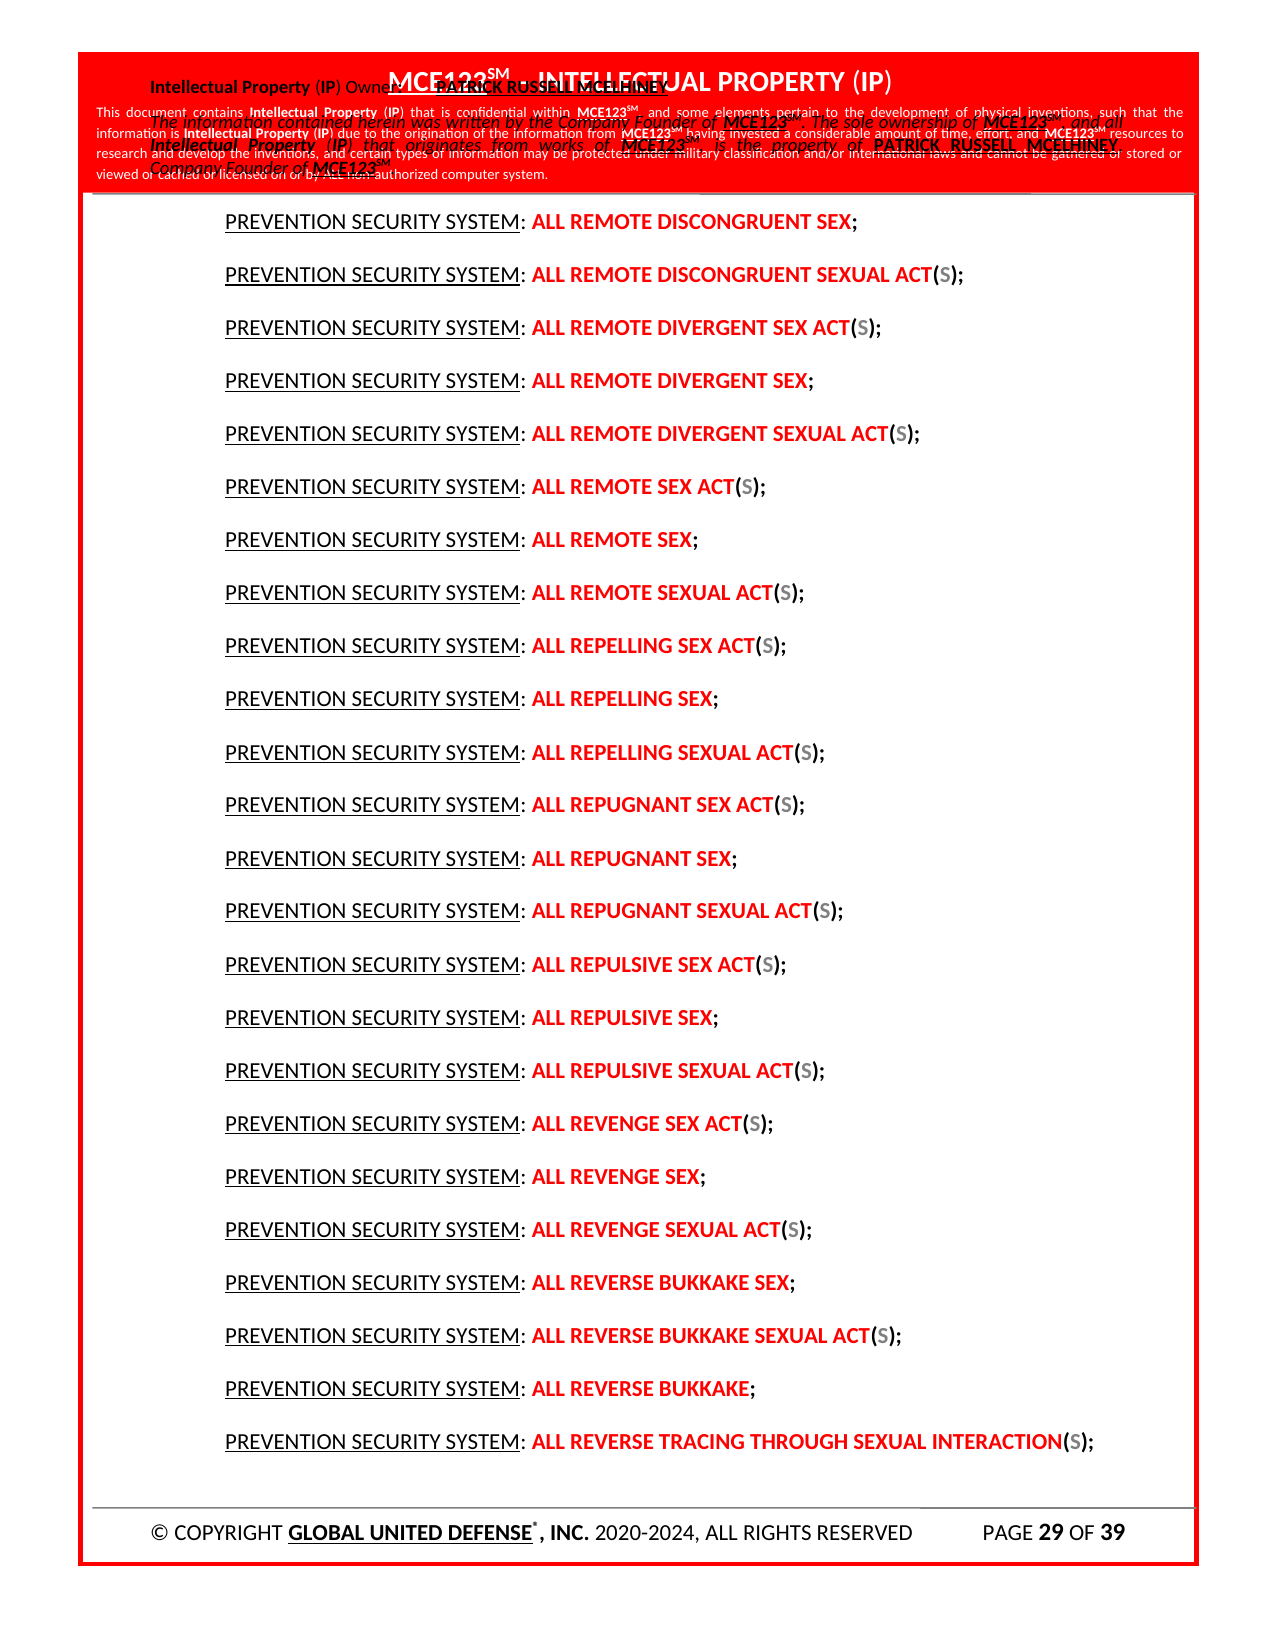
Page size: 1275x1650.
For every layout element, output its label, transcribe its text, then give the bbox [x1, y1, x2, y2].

text PREVENTION SECURITY SYSTEM: ALL REMOTE DISCONGRUENT SEXUAL ACT(S); [225, 260, 1125, 288]
text PREVENTION SECURITY SYSTEM: ALL REMOTE SEXUAL ACT(S); [225, 578, 1125, 607]
text PREVENTION SECURITY SYSTEM: ALL REMOTE SEX ACT(S); [225, 472, 1125, 501]
text PREVENTION SECURITY SYSTEM: ALL REPUGNANT SEX ACT(S); [225, 791, 1125, 819]
text PREVENTION SECURITY SYSTEM: ALL REMOTE SEX; [225, 526, 1125, 553]
text PREVENTION SECURITY SYSTEM: ALL REMOTE DIVERGENT SEXUAL ACT(S); [225, 419, 1125, 447]
text PREVENTION SECURITY SYSTEM: ALL REPELLING SEX; [225, 684, 1125, 713]
text PREVENTION SECURITY SYSTEM: ALL REVENGE SEXUAL ACT(S); [225, 1215, 1125, 1243]
text PREVENTION SECURITY SYSTEM: ALL REMOTE DIVERGENT SEX; [225, 366, 1125, 394]
text PREVENTION SECURITY SYSTEM: ALL REVENGE SEX; [225, 1162, 1125, 1190]
text PREVENTION SECURITY SYSTEM: ALL REPELLING SEX ACT(S); [225, 632, 1125, 659]
text PREVENTION SECURITY SYSTEM: ALL REPULSIVE SEXUAL ACT(S); [225, 1056, 1125, 1084]
text PREVENTION SECURITY SYSTEM: ALL REPULSIVE SEX ACT(S); [225, 950, 1125, 978]
text PREVENTION SECURITY SYSTEM: ALL REVERSE BUKKAKE SEX; [225, 1268, 1125, 1296]
text PREVENTION SECURITY SYSTEM: ALL REMOTE DISCONGRUENT SEX; [225, 207, 1125, 235]
text PREVENTION SECURITY SYSTEM: ALL REVERSE BUKKAKE SEXUAL ACT(S); [225, 1321, 1125, 1349]
text PREVENTION SECURITY SYSTEM: ALL REPUGNANT SEX; [225, 844, 1125, 872]
text PREVENTION SECURITY SYSTEM: ALL REVERSE TRACING THROUGH SEXUAL INTERACTION(S); [225, 1427, 1125, 1455]
text PREVENTION SECURITY SYSTEM: ALL REPUGNANT SEXUAL ACT(S); [225, 897, 1125, 925]
text PREVENTION SECURITY SYSTEM: ALL REMOTE DIVERGENT SEX ACT(S); [225, 313, 1125, 341]
text PREVENTION SECURITY SYSTEM: ALL REVERSE BUKKAKE; [225, 1374, 1125, 1402]
text PREVENTION SECURITY SYSTEM: ALL REPULSIVE SEX; [225, 1003, 1125, 1031]
text PREVENTION SECURITY SYSTEM: ALL REVENGE SEX ACT(S); [225, 1109, 1125, 1137]
text PREVENTION SECURITY SYSTEM: ALL REPELLING SEXUAL ACT(S); [225, 738, 1125, 766]
